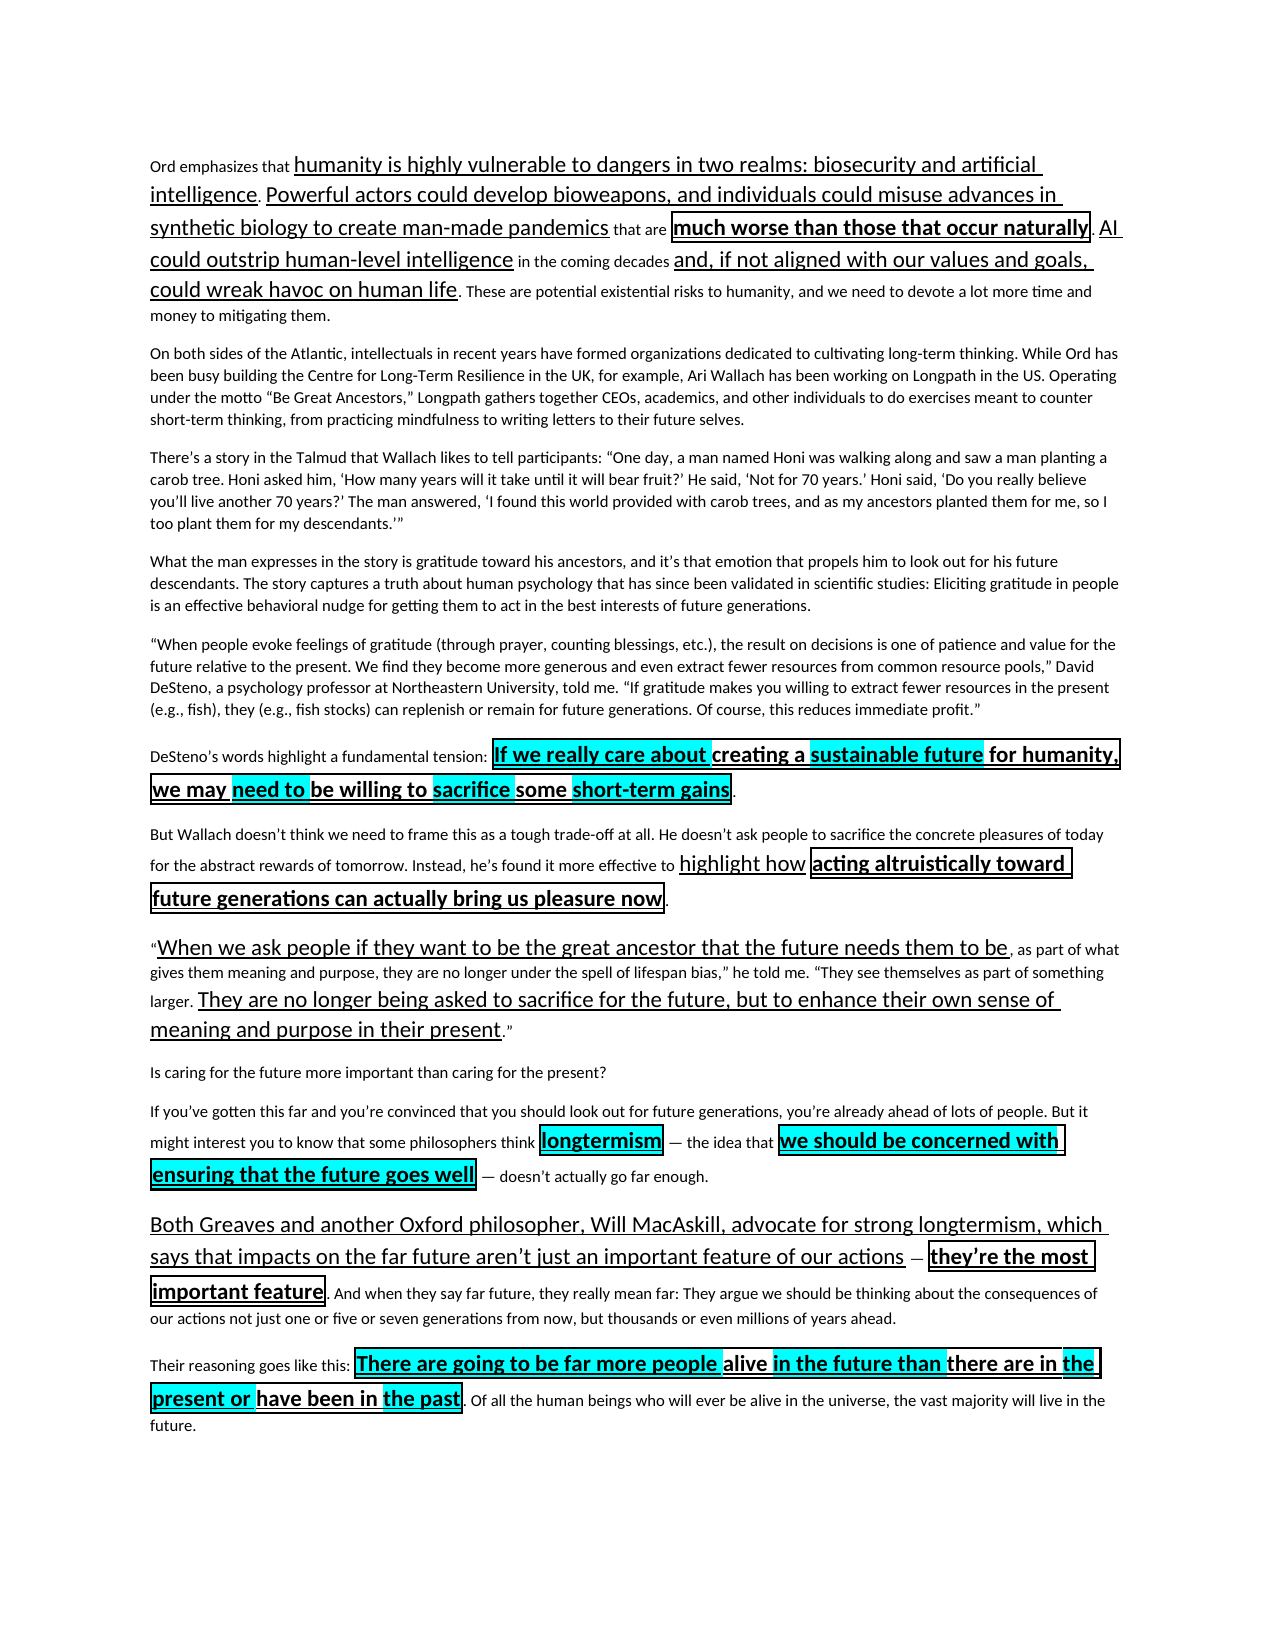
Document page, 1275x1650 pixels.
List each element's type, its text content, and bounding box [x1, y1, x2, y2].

text On both sides of the Atlantic, intellectuals in recent years have formed organizations dedicated to cultivating long-term thinking. While Ord has been busy building the Centre for Long-Term Resilience in the UK, for example, Ari Wallach has been working on Longpath in the US. Operating under the motto “Be Great Ancestors,” Longpath gathers together CEOs, academics, and other individuals to do exercises meant to counter short-term thinking, from practicing mindfulness to writing letters to their future selves. [150, 343, 1125, 429]
text There’s a story in the Talmud that Wallach likes to tell participants: “One day, a man named Honi was walking along and saw a man planting a carob tree. Honi asked him, ‘How many years will it take until it will bear fruit?’ He said, ‘Not for 70 years.’ Honi said, ‘Do you really believe you’ll live another 70 years?’ The man answered, ‘I found this world provided with carob trees, and as my ancestors planted them for me, so I too plant them for my descendants.’” [150, 448, 1125, 533]
text Ord emphasizes that humanity is highly vulnerable to dangers in two realms: biosecurity and artificial intelligence. Powerful actors could develop bioweapons, and individuals could misuse advances in synthetic biology to create man-made pandemics that are much worse than those that occur naturally. AI could outstrip human-level intelligence in the coming decades and, if not aligned with our values and goals, could wreak havoc on human life. These are potential existential risks to humanity, and we need to devote a lot more time and money to mitigating them. [150, 150, 1125, 325]
text “When we ask people if they want to be the great ancestor that the future needs them to be, as part of what gives them meaning and purpose, they are no longer under the spell of lifespan bias,” he told me. “They see themselves as part of something larger. They are no longer being asked to sacrifice for the future, but to enhance their own sense of meaning and purpose in their present.” [150, 933, 1125, 1043]
text Both Greaves and another Oxford philosopher, Will MacAskill, advocate for strong longtermism, which says that impacts on the far future aren’t just an important feature of our actions — they’re the most important feature. And when they say far future, they really mean far: They argue we should be thinking about the consequences of our actions not just one or five or seven generations from now, but thousands or even millions of years ahead. [150, 1210, 1125, 1329]
text What the man expresses in the story is gratitude toward his ancestors, and it’s that emotion that propels him to look out for his future descendants. The story captures a truth about human psychology that has since been validated in scientific studies: Eliciting gratitude in people is an effective behavioral nudge for getting them to act in the best interests of future generations. [150, 552, 1125, 616]
text “When people evoke feelings of gratitude (through prayer, counting blessings, etc.), the result on decisions is one of patience and value for the future relative to the present. We find they become more generous and even extract fewer resources from common resource pools,” David DeSteno, a psychology professor at Northeastern University, told me. “If gratitude makes you willing to extract fewer resources in the present (e.g., fish), they (e.g., fish stocks) can replenish or remain for future generations. Of course, this reduces immediate profit.” [150, 634, 1125, 720]
text If you’ve gotten this far and you’re convinced that you should look out for future generations, you’re already ahead of lots of people. But it might interest you to know that some philosophers think longtermism — the idea that we should be concerned with ensuring that the future goes well — doesn’t actually go far enough. [150, 1101, 1125, 1191]
text Their reasoning goes like this: There are going to be far more people alive in the future than there are in the present or have been in the past. Of all the human beings who will ever be alive in the universe, the vast majority will live in the future. [150, 1347, 1125, 1436]
text But Wallach doesn’t think we need to frame this as a tough trade-off at all. He doesn’t ask people to sacrifice the concrete pleasures of today for the abstract rewards of tomorrow. Instead, he’s found it more effective to highlight how acting altruistically toward future generations can actually bring us pleasure now. [150, 824, 1125, 914]
text Is caring for the future more important than caring for the present? [150, 1062, 1125, 1083]
text DeSteno’s words highlight a fundamental tension: If we really care about creating a sustainable future for humanity, we may need to be willing to sacrifice some short-term gains. [150, 738, 1125, 805]
